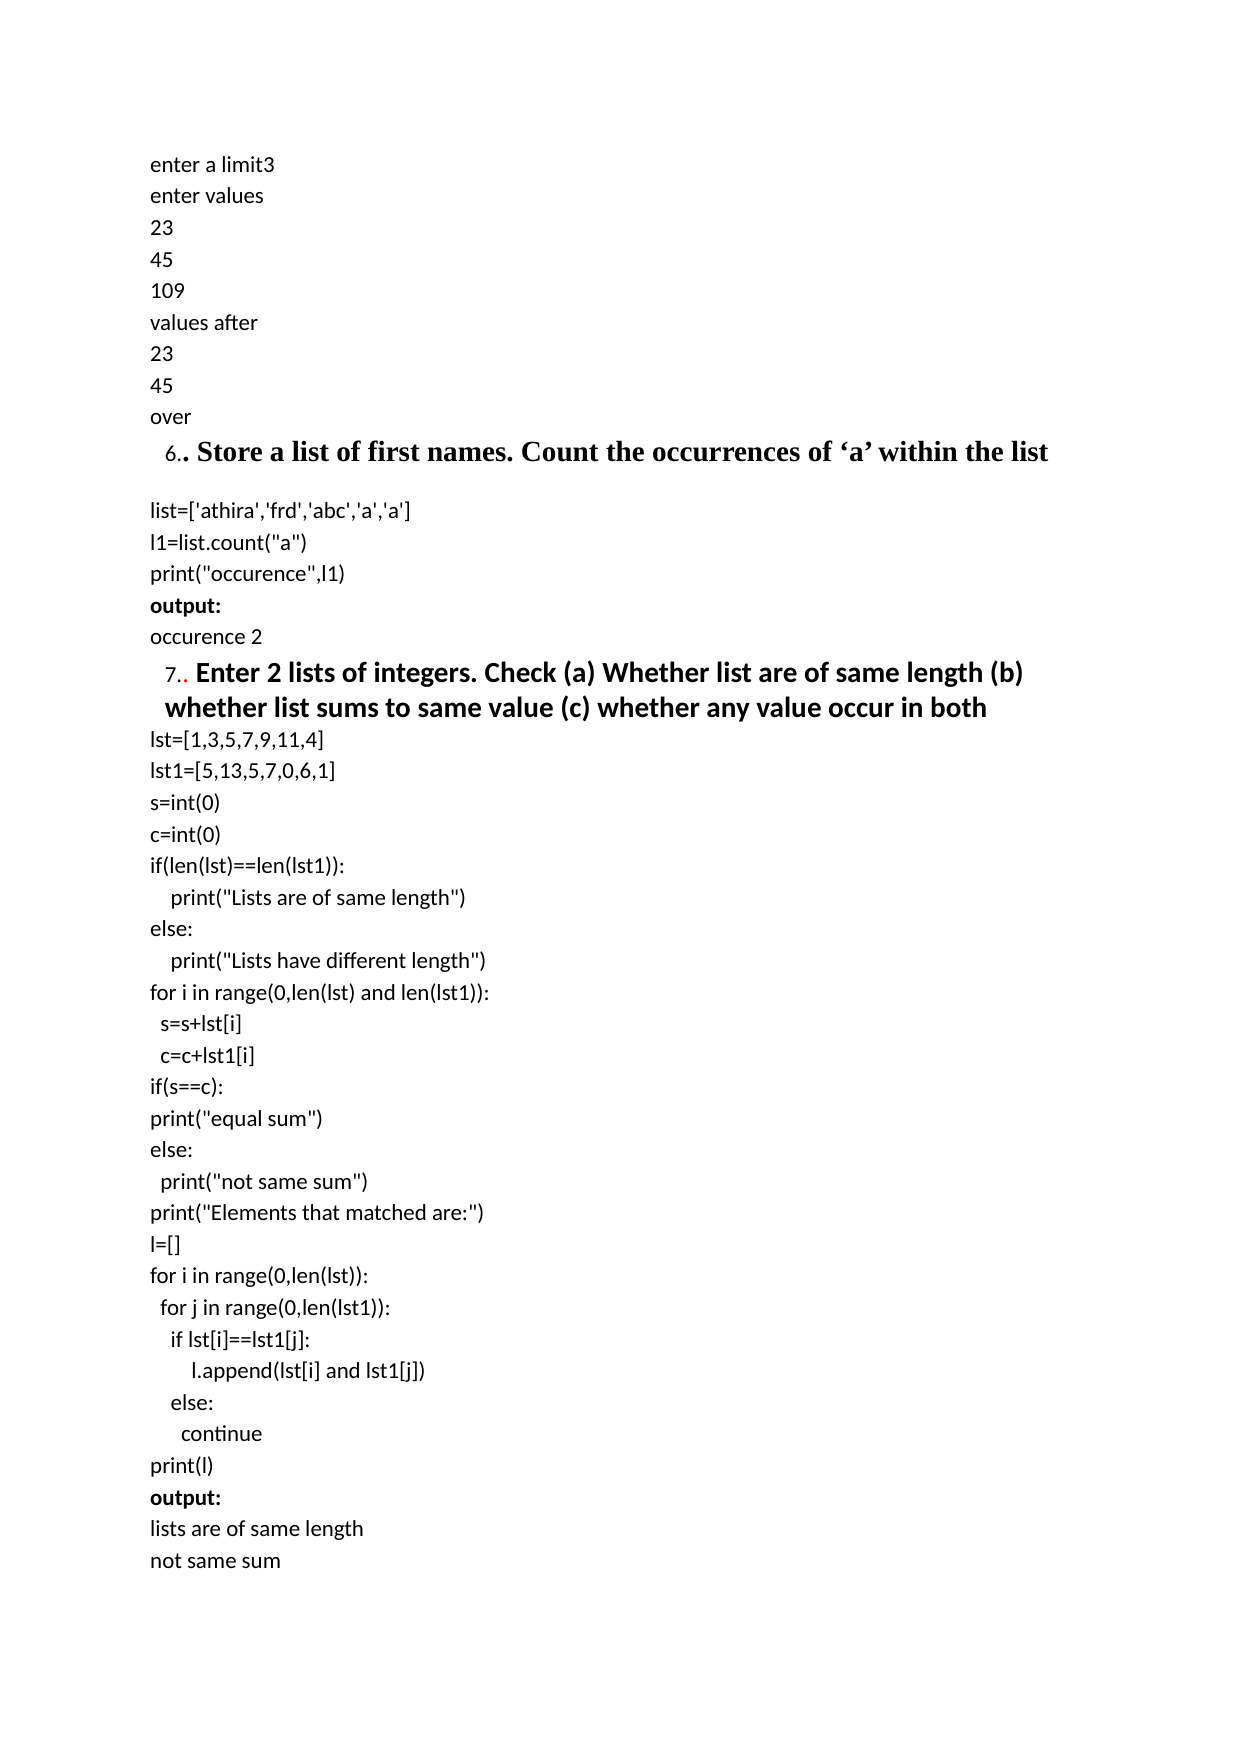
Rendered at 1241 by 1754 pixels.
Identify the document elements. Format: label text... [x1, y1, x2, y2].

text occurence 2 [150, 622, 1090, 650]
text print("not same sum") [150, 1167, 1090, 1195]
text s=s+lst[i] [150, 1009, 1090, 1037]
text values after [150, 308, 1090, 336]
text over [150, 402, 1090, 431]
text l=[] [150, 1230, 1090, 1258]
text 45 [150, 371, 1090, 399]
text for i in range(0,len(lst) and len(lst1)): [150, 978, 1090, 1006]
text print("Lists are of same length") [150, 883, 1090, 911]
text l.append(lst[i] and lst1[j]) [150, 1356, 1090, 1384]
text s=int(0) [150, 788, 1090, 816]
text 23 [150, 213, 1090, 241]
text c=c+lst1[i] [150, 1041, 1090, 1069]
text if(len(lst)==len(lst1)): [150, 851, 1090, 879]
text l1=list.count("a") [150, 528, 1090, 556]
text print("Lists have different length") [150, 946, 1090, 974]
text else: [150, 1388, 1090, 1416]
text lst=[1,3,5,7,9,11,4] [150, 725, 1090, 753]
text enter a limit3 [150, 150, 1090, 178]
text for j in range(0,len(lst1)): [150, 1293, 1090, 1321]
text output: [150, 1483, 1090, 1511]
text if(s==c): [150, 1072, 1090, 1100]
text not same sum [150, 1546, 1090, 1574]
text for i in range(0,len(lst)): [150, 1262, 1090, 1290]
text else: [150, 914, 1090, 942]
text lists are of same length [150, 1514, 1090, 1542]
text if lst[i]==lst1[j]: [150, 1325, 1090, 1353]
text enter values [150, 182, 1090, 209]
text print("equal sum") [150, 1104, 1090, 1132]
text 109 [150, 276, 1090, 304]
text 6.. Store a list of first names. Count the occurrences of ‘a’ within the list [164, 434, 1090, 468]
text lst1=[5,13,5,7,0,6,1] [150, 757, 1090, 785]
text else: [150, 1135, 1090, 1163]
text print("Elements that matched are:") [150, 1198, 1090, 1227]
text print(l) [150, 1451, 1090, 1479]
text 23 [150, 339, 1090, 367]
text 45 [150, 245, 1090, 273]
text 7.. Enter 2 lists of integers. Check (a) Whether list are of same length (b) whether list sums to same value (c) whether any value occur in both [164, 654, 1073, 725]
text c=int(0) [150, 820, 1090, 848]
text output: [150, 591, 1090, 619]
text list=['athira','frd','abc','a','a'] [150, 496, 1090, 524]
text print("occurence",l1) [150, 559, 1090, 587]
text continue [150, 1419, 1090, 1447]
